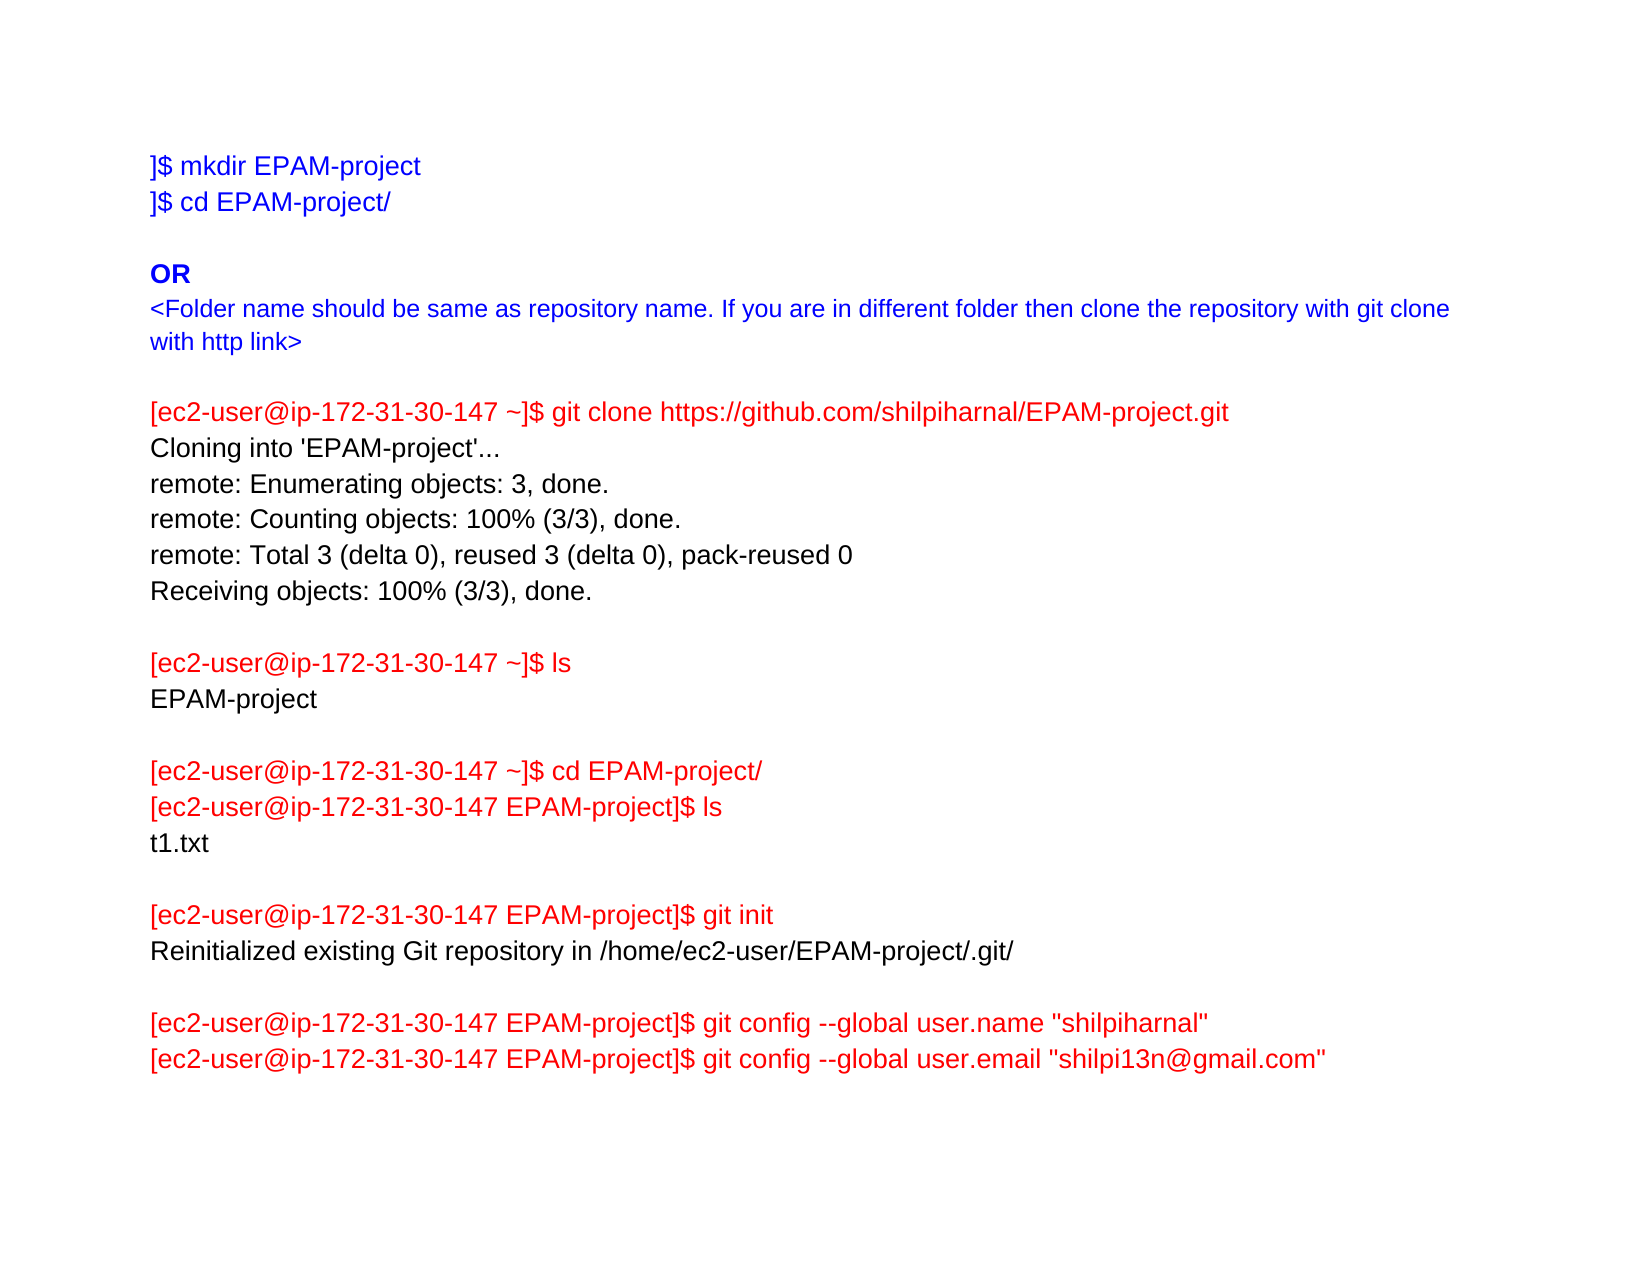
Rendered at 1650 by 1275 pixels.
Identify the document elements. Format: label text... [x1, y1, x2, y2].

text Receiving objects: 100% (3/3), done. [150, 575, 1500, 607]
text remote: Enumerating objects: 3, done. [150, 468, 1500, 499]
text remote: Total 3 (delta 0), reused 3 (delta 0), pack-reused 0 [150, 539, 1500, 571]
text EPAM-project [150, 683, 1500, 714]
text t1.txt [150, 827, 1500, 858]
text ]$ cd EPAM-project/ [150, 186, 1500, 217]
text [ec2-user@ip-172-31-30-147 ~]$ ls [150, 647, 1500, 678]
text Reinitialized existing Git repository in /home/ec2-user/EPAM-project/.git/ [150, 935, 1500, 966]
text [ec2-user@ip-172-31-30-147 EPAM-project]$ ls [150, 791, 1500, 822]
text [ec2-user@ip-172-31-30-147 ~]$ git clone https://github.com/shilpiharnal/EPAM-project.git [150, 396, 1500, 427]
text Cloning into 'EPAM-project'... [150, 432, 1500, 463]
text OR [150, 258, 1500, 289]
text [ec2-user@ip-172-31-30-147 ~]$ cd EPAM-project/ [150, 755, 1500, 786]
text <Folder name should be same as repository name. If you are in different folder then clone the repository with git clone with http link> [150, 294, 1500, 356]
text [ec2-user@ip-172-31-30-147 EPAM-project]$ git config --global user.email "shilpi13n@gmail.com" [150, 1043, 1500, 1074]
text remote: Counting objects: 100% (3/3), done. [150, 503, 1500, 535]
text [ec2-user@ip-172-31-30-147 EPAM-project]$ git config --global user.name "shilpiharnal" [150, 1007, 1500, 1038]
text [ec2-user@ip-172-31-30-147 EPAM-project]$ git init [150, 899, 1500, 930]
text ]$ mkdir EPAM-project [150, 150, 1500, 181]
